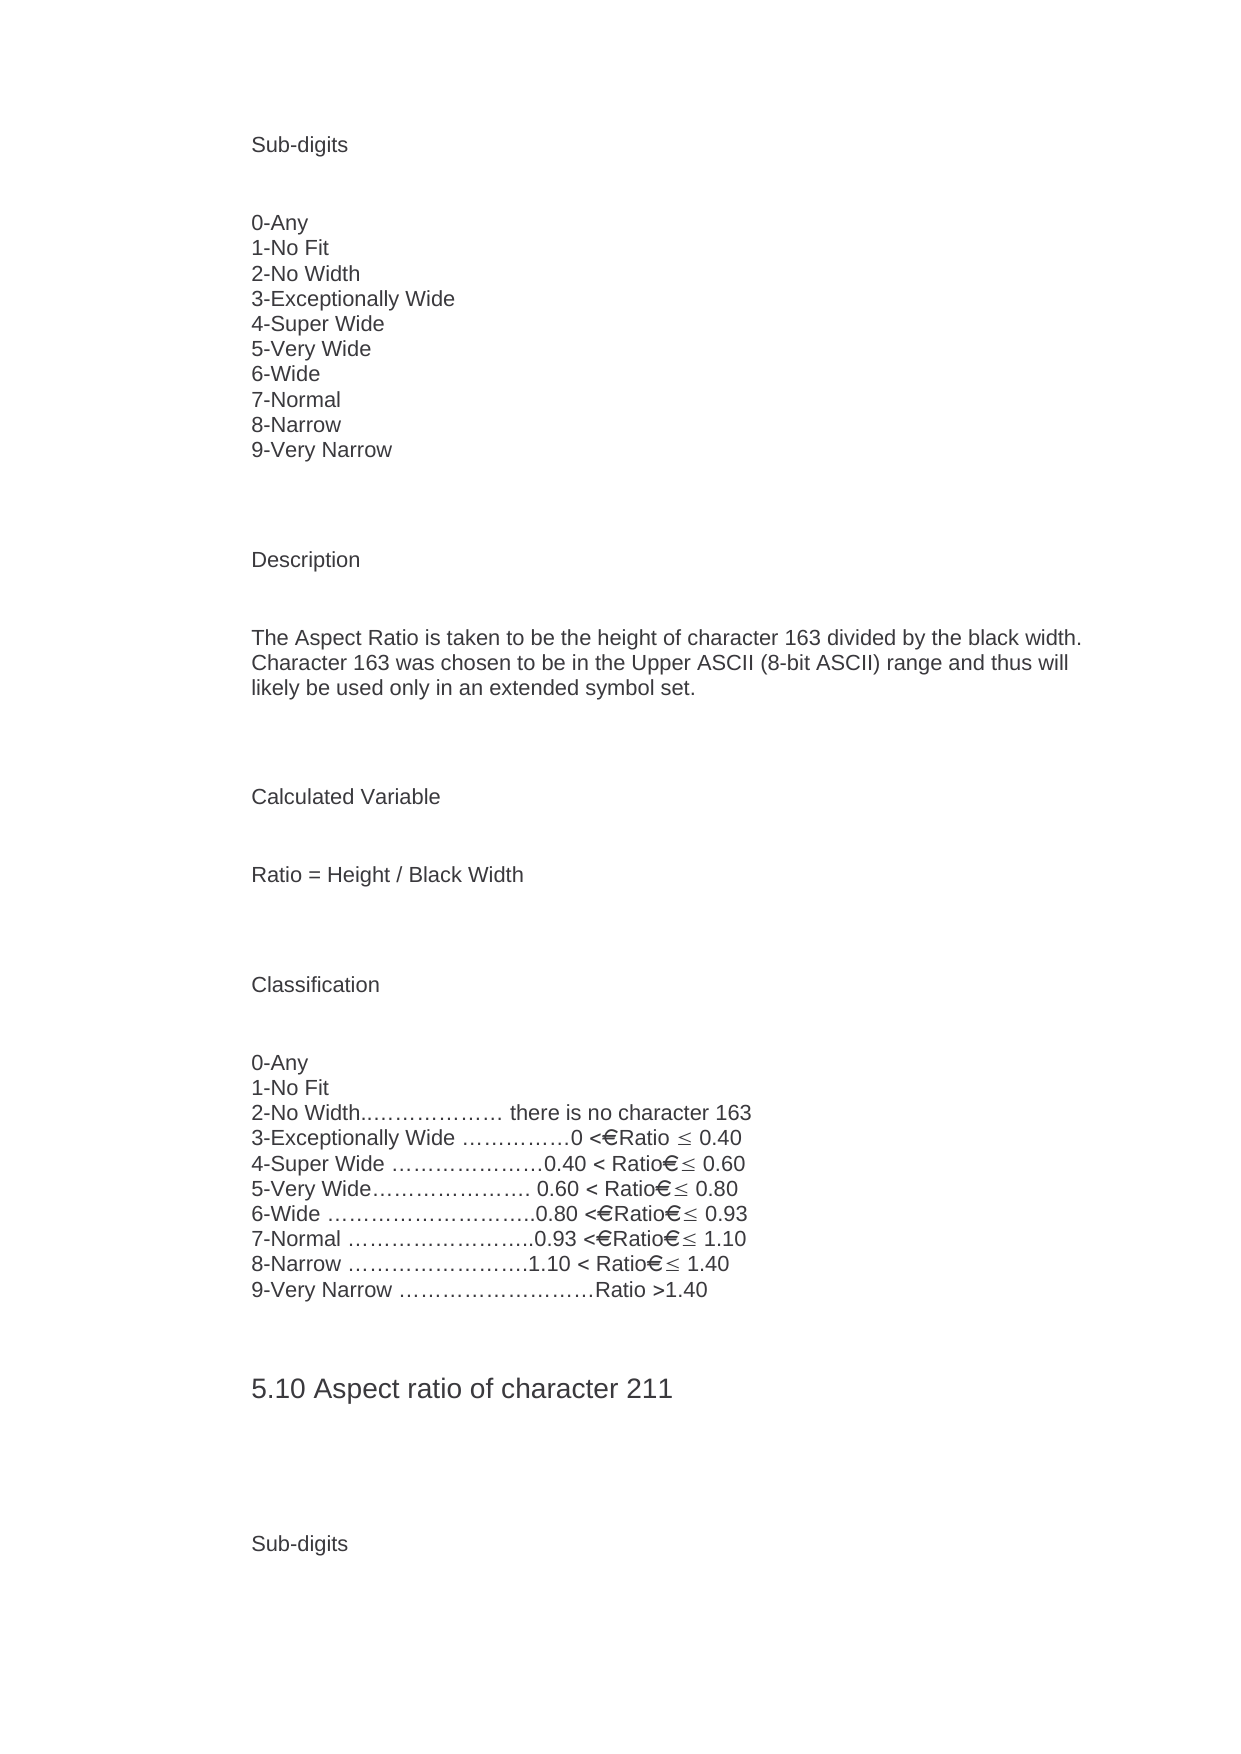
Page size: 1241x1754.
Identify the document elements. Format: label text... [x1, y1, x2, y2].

subtitle Description [251, 532, 1087, 572]
text The Aspect Ratio is taken to be the height of character 163 divided by the black width. Character 163 was chosen to be in the Upper ASCII (8-bit ASCII) range and thus will likely be used only in an extended symbol set. [251, 624, 1087, 700]
subtitle Classification [251, 958, 1087, 997]
subtitle Sub-digits [251, 1517, 1087, 1556]
text 0-Any 1-No Fit 2-No Width..……………… there is no character 163 3-Exceptionally Wide ……………0 Ratio  0.40 4-Super Wide …………………0.40  Ratio 0.60 5-Very Wide…………………. 0.60  Ratio 0.80 6-Wide ………………………..0.80 Ratio 0.93 7-Normal ……………………..0.93 Ratio 1.10 8-Narrow …………………….1.10  Ratio 1.40 9-Very Narrow ………………………Ratio 1.40 [251, 1049, 1087, 1302]
subtitle Calculated Variable [251, 770, 1087, 809]
subtitle 5.10 Aspect ratio of character 211 [251, 1372, 1087, 1404]
text Ratio = Height / Black Width [251, 862, 1087, 887]
subtitle Sub-digits [251, 118, 1087, 157]
text 0-Any 1-No Fit 2-No Width 3-Exceptionally Wide 4-Super Wide 5-Very Wide 6-Wide 7-Normal 8-Narrow 9-Very Narrow [251, 210, 1087, 462]
